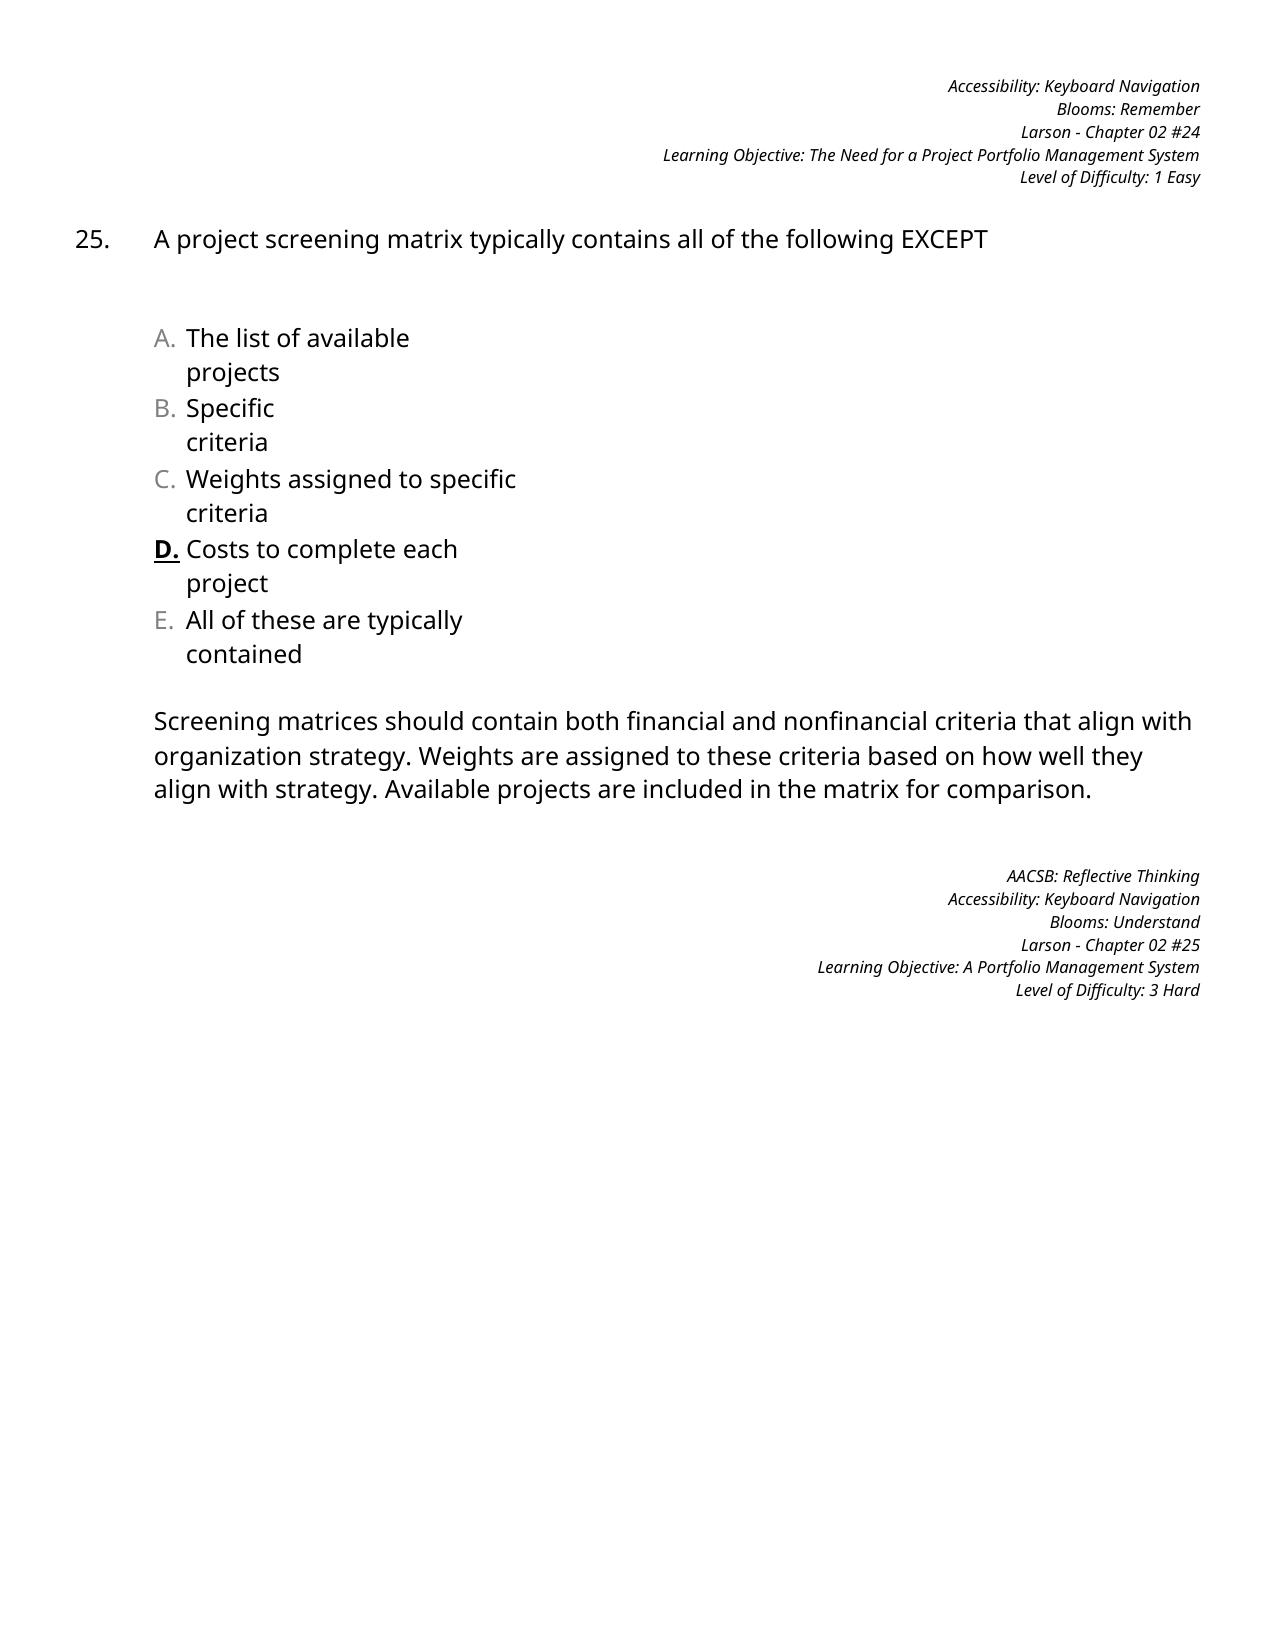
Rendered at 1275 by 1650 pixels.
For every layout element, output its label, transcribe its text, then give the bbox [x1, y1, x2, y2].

table_header 25. [75, 222, 154, 839]
table_header AACSB: Reflective Thinking Accessibility: Keyboard Navigation Blooms: Understand Larson - Chapter 02 #25 Learning Objective: A Portfolio Management System Level of Difficulty: 3 Hard [75, 865, 1200, 1032]
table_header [75, 75, 1200, 219]
table_header A project screening matrix typically contains all of the following EXCEPT Screening matrices should contain both financial and nonfinancial criteria that align with organization strategy. Weights are assigned to these criteria based on how well they align with strategy. Available projects are included in the matrix for comparison. [154, 222, 1200, 839]
